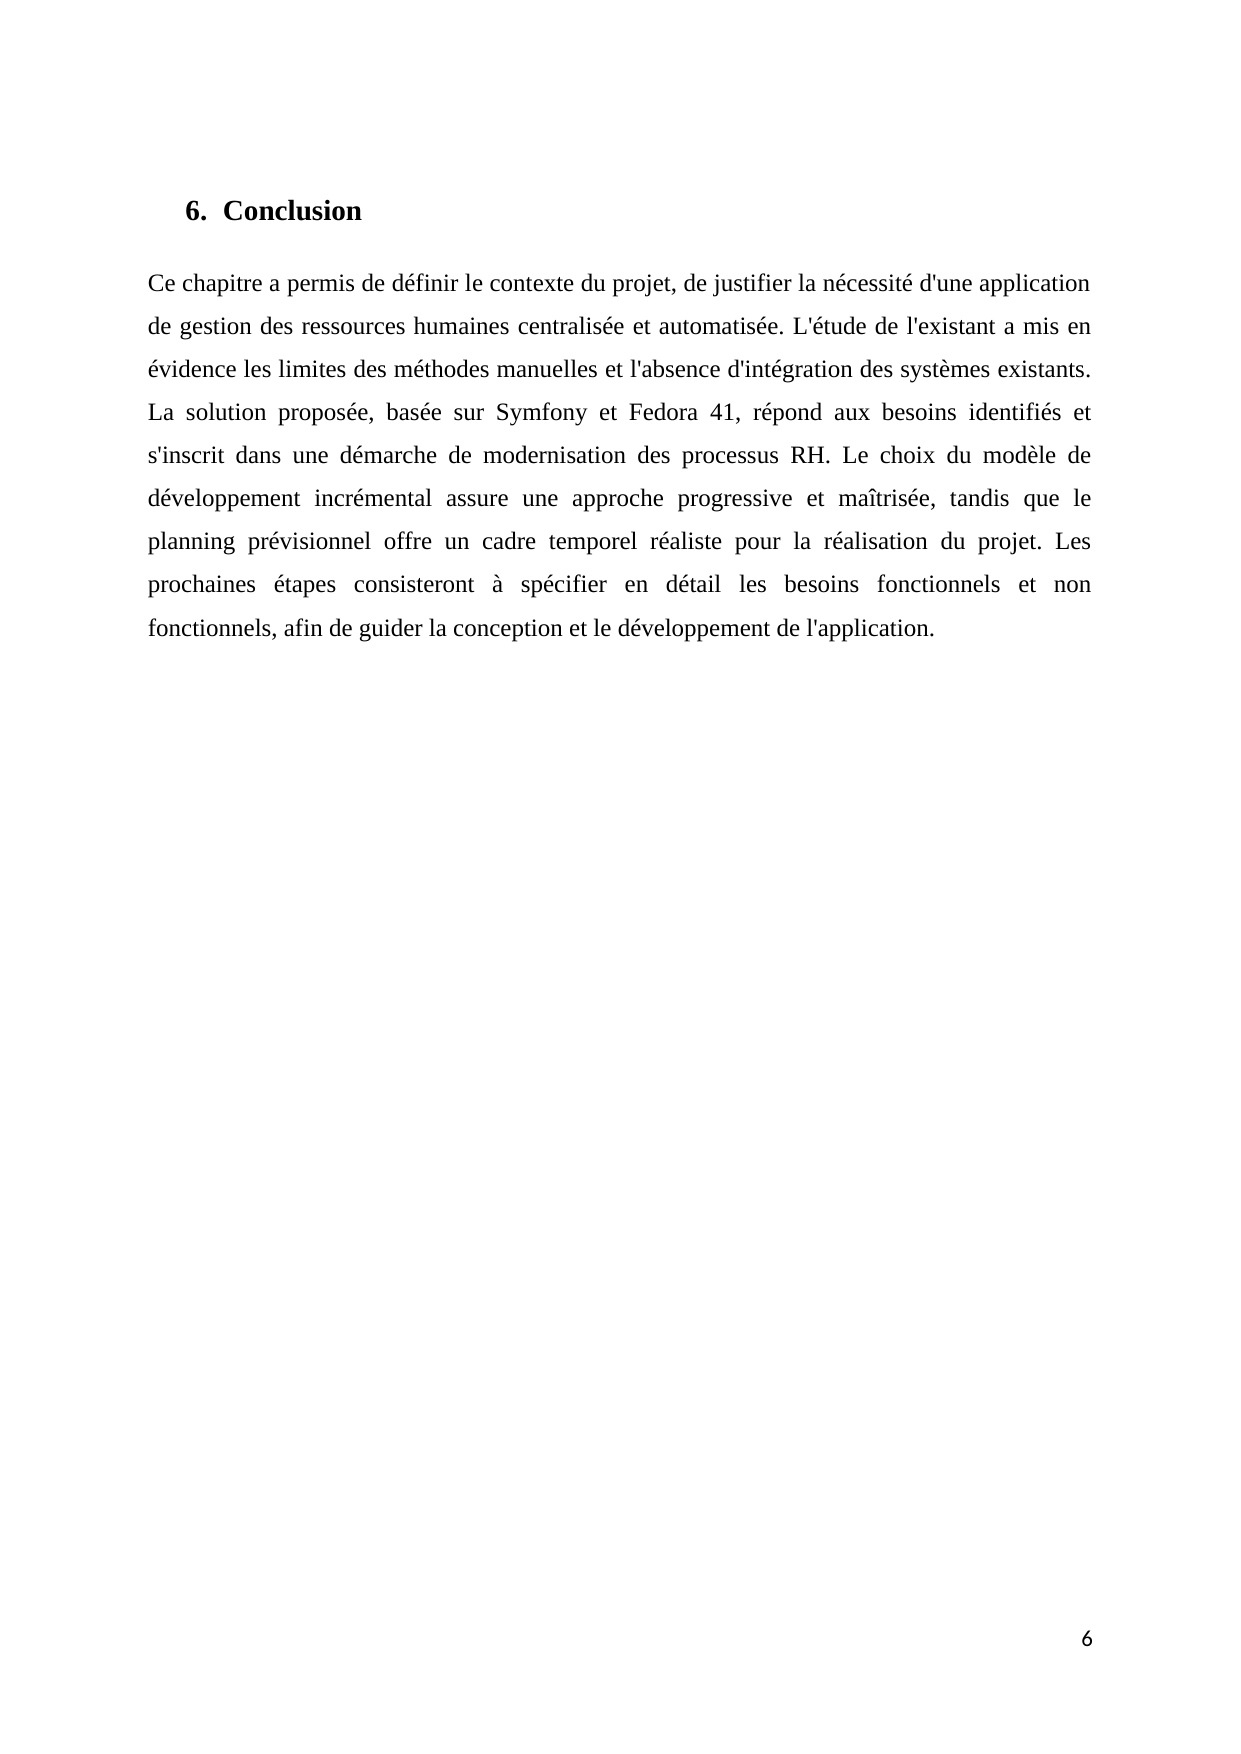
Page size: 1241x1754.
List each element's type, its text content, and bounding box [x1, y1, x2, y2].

text Conclusion [185, 193, 1093, 226]
list Ce chapitre a permis de définir le contexte du projet, de justifier la nécessité d'une application de gestion des ressources humaines centralisée et automatisée. L'étude de l'existant a mis en évidence les limites des méthodes manuelles et l'absence d'intégration des systèmes existants. La solution proposée, basée sur Symfony et Fedora 41, répond aux besoins identifiés et s'inscrit dans une démarche de modernisation des processus RH. Le choix du modèle de développement incrémental assure une approche progressive et maîtrisée, tandis que le planning prévisionnel offre un cadre temporel réaliste pour la réalisation du projet. Les prochaines étapes consisteront à spécifier en détail les besoins fonctionnels et non fonctionnels, afin de guider la conception et le développement de l'application. [148, 268, 1093, 641]
